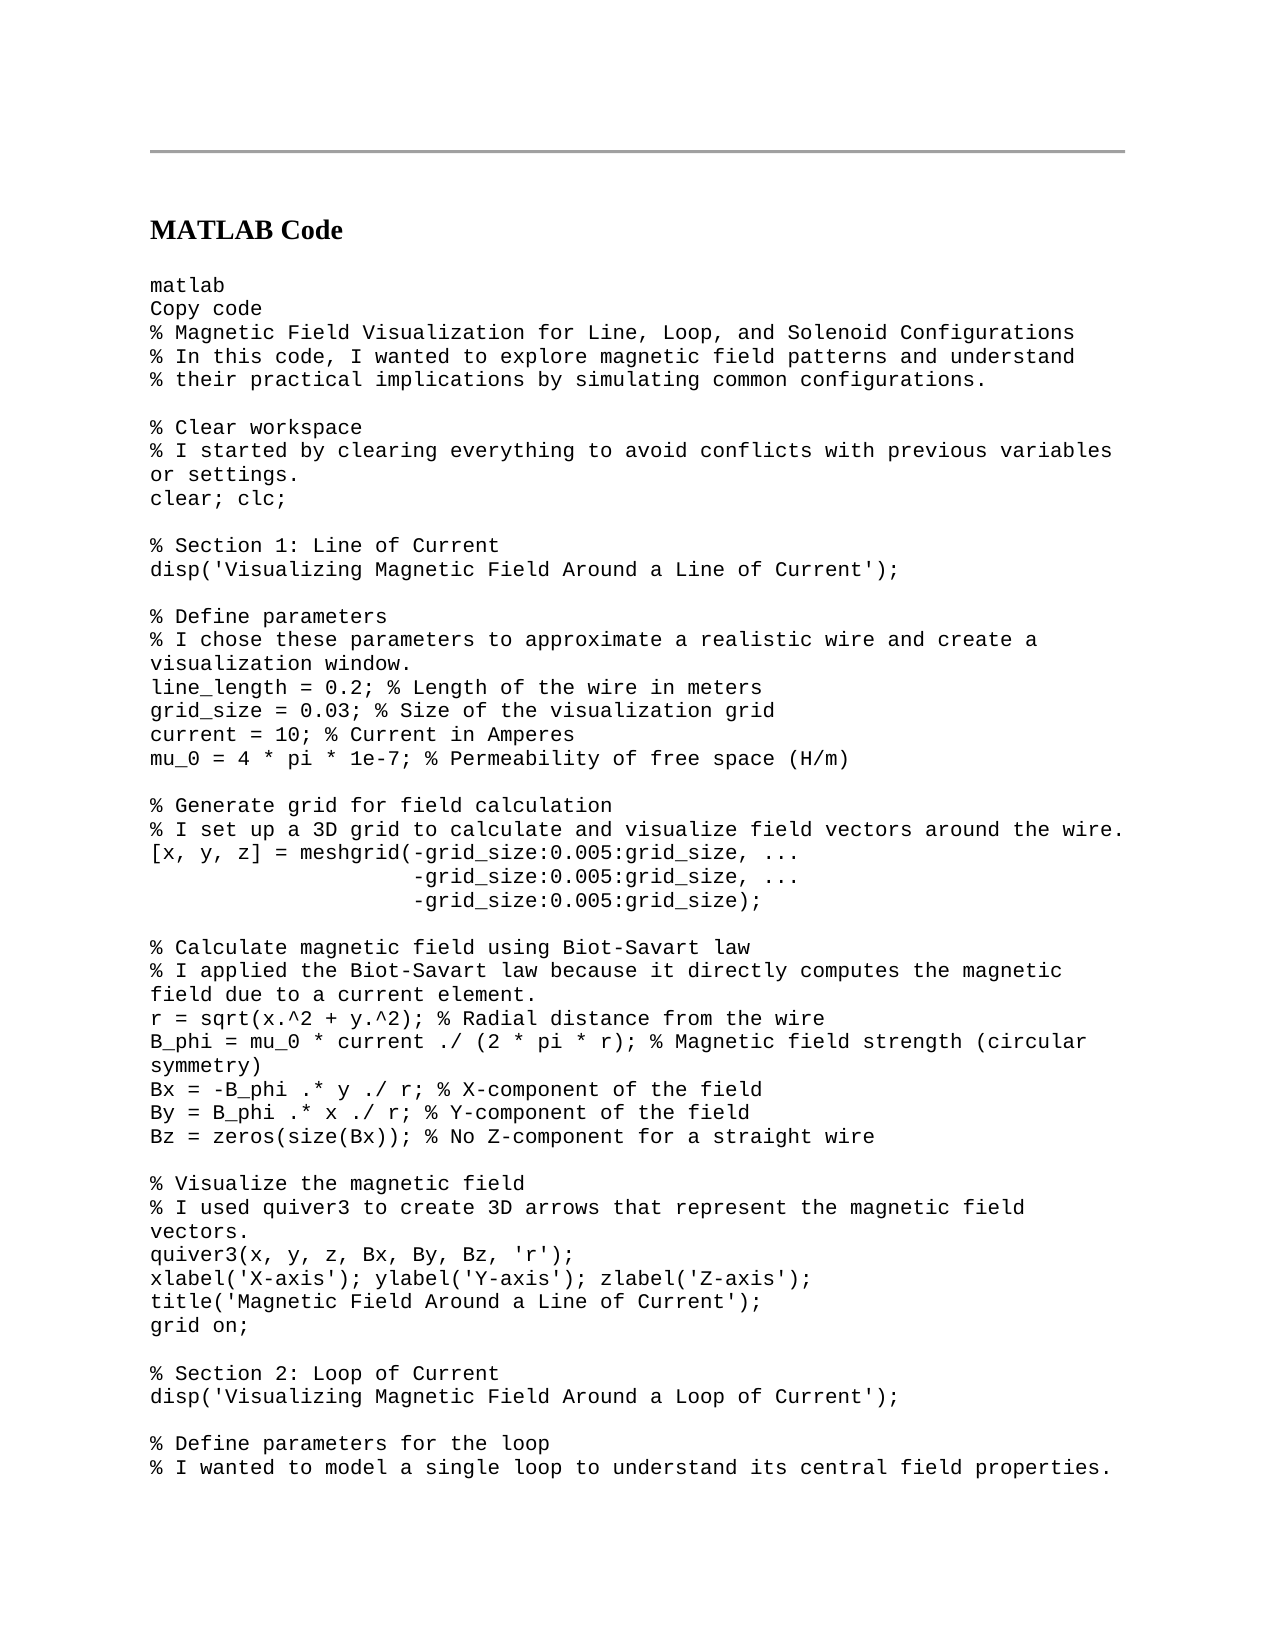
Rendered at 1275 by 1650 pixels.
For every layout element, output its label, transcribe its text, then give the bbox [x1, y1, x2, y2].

text % Magnetic Field Visualization for Line, Loop, and Solenoid Configurations [150, 322, 1125, 346]
text B_phi = mu_0 * current ./ (2 * pi * r); % Magnetic field strength (circular symmetry) [150, 1031, 1125, 1079]
text % I used quiver3 to create 3D arrows that represent the magnetic field vectors. [150, 1197, 1125, 1244]
text % I wanted to model a single loop to understand its central field properties. [150, 1457, 1125, 1481]
text Bx = -B_phi .* y ./ r; % X-component of the field [150, 1079, 1125, 1102]
text MATLAB Code [150, 213, 1125, 246]
text % Section 1: Line of Current [150, 535, 1125, 558]
text disp('Visualizing Magnetic Field Around a Line of Current'); [150, 558, 1125, 582]
text -grid_size:0.005:grid_size); [150, 889, 1125, 913]
text matlab [150, 275, 1125, 298]
text Bz = zeros(size(Bx)); % No Z-component for a straight wire [150, 1126, 1125, 1150]
text % Generate grid for field calculation [150, 795, 1125, 819]
text xlabel('X-axis'); ylabel('Y-axis'); zlabel('Z-axis'); [150, 1268, 1125, 1292]
text quiver3(x, y, z, Bx, By, Bz, 'r'); [150, 1244, 1125, 1268]
text clear; clc; [150, 488, 1125, 511]
text [x, y, z] = meshgrid(-grid_size:0.005:grid_size, ... [150, 842, 1125, 866]
text % I set up a 3D grid to calculate and visualize field vectors around the wire. [150, 819, 1125, 842]
text By = B_phi .* x ./ r; % Y-component of the field [150, 1102, 1125, 1126]
text % Clear workspace [150, 417, 1125, 440]
text % I started by clearing everything to avoid conflicts with previous variables or settings. [150, 440, 1125, 488]
text % Section 2: Loop of Current [150, 1362, 1125, 1386]
text current = 10; % Current in Amperes [150, 724, 1125, 748]
text % Define parameters for the loop [150, 1433, 1125, 1457]
text disp('Visualizing Magnetic Field Around a Loop of Current'); [150, 1386, 1125, 1410]
text % In this code, I wanted to explore magnetic field patterns and understand [150, 346, 1125, 369]
text % I applied the Biot-Savart law because it directly computes the magnetic field due to a current element. [150, 961, 1125, 1008]
text % their practical implications by simulating common configurations. [150, 369, 1125, 393]
text line_length = 0.2; % Length of the wire in meters [150, 677, 1125, 700]
text % Visualize the magnetic field [150, 1173, 1125, 1197]
text grid_size = 0.03; % Size of the visualization grid [150, 700, 1125, 724]
text % Define parameters [150, 606, 1125, 629]
text grid on; [150, 1315, 1125, 1339]
text % I chose these parameters to approximate a realistic wire and create a visualization window. [150, 629, 1125, 677]
text mu_0 = 4 * pi * 1e-7; % Permeability of free space (H/m) [150, 748, 1125, 771]
text Copy code [150, 298, 1125, 322]
text title('Magnetic Field Around a Line of Current'); [150, 1292, 1125, 1315]
text r = sqrt(x.^2 + y.^2); % Radial distance from the wire [150, 1008, 1125, 1031]
text % Calculate magnetic field using Biot-Savart law [150, 937, 1125, 961]
text -grid_size:0.005:grid_size, ... [150, 866, 1125, 889]
